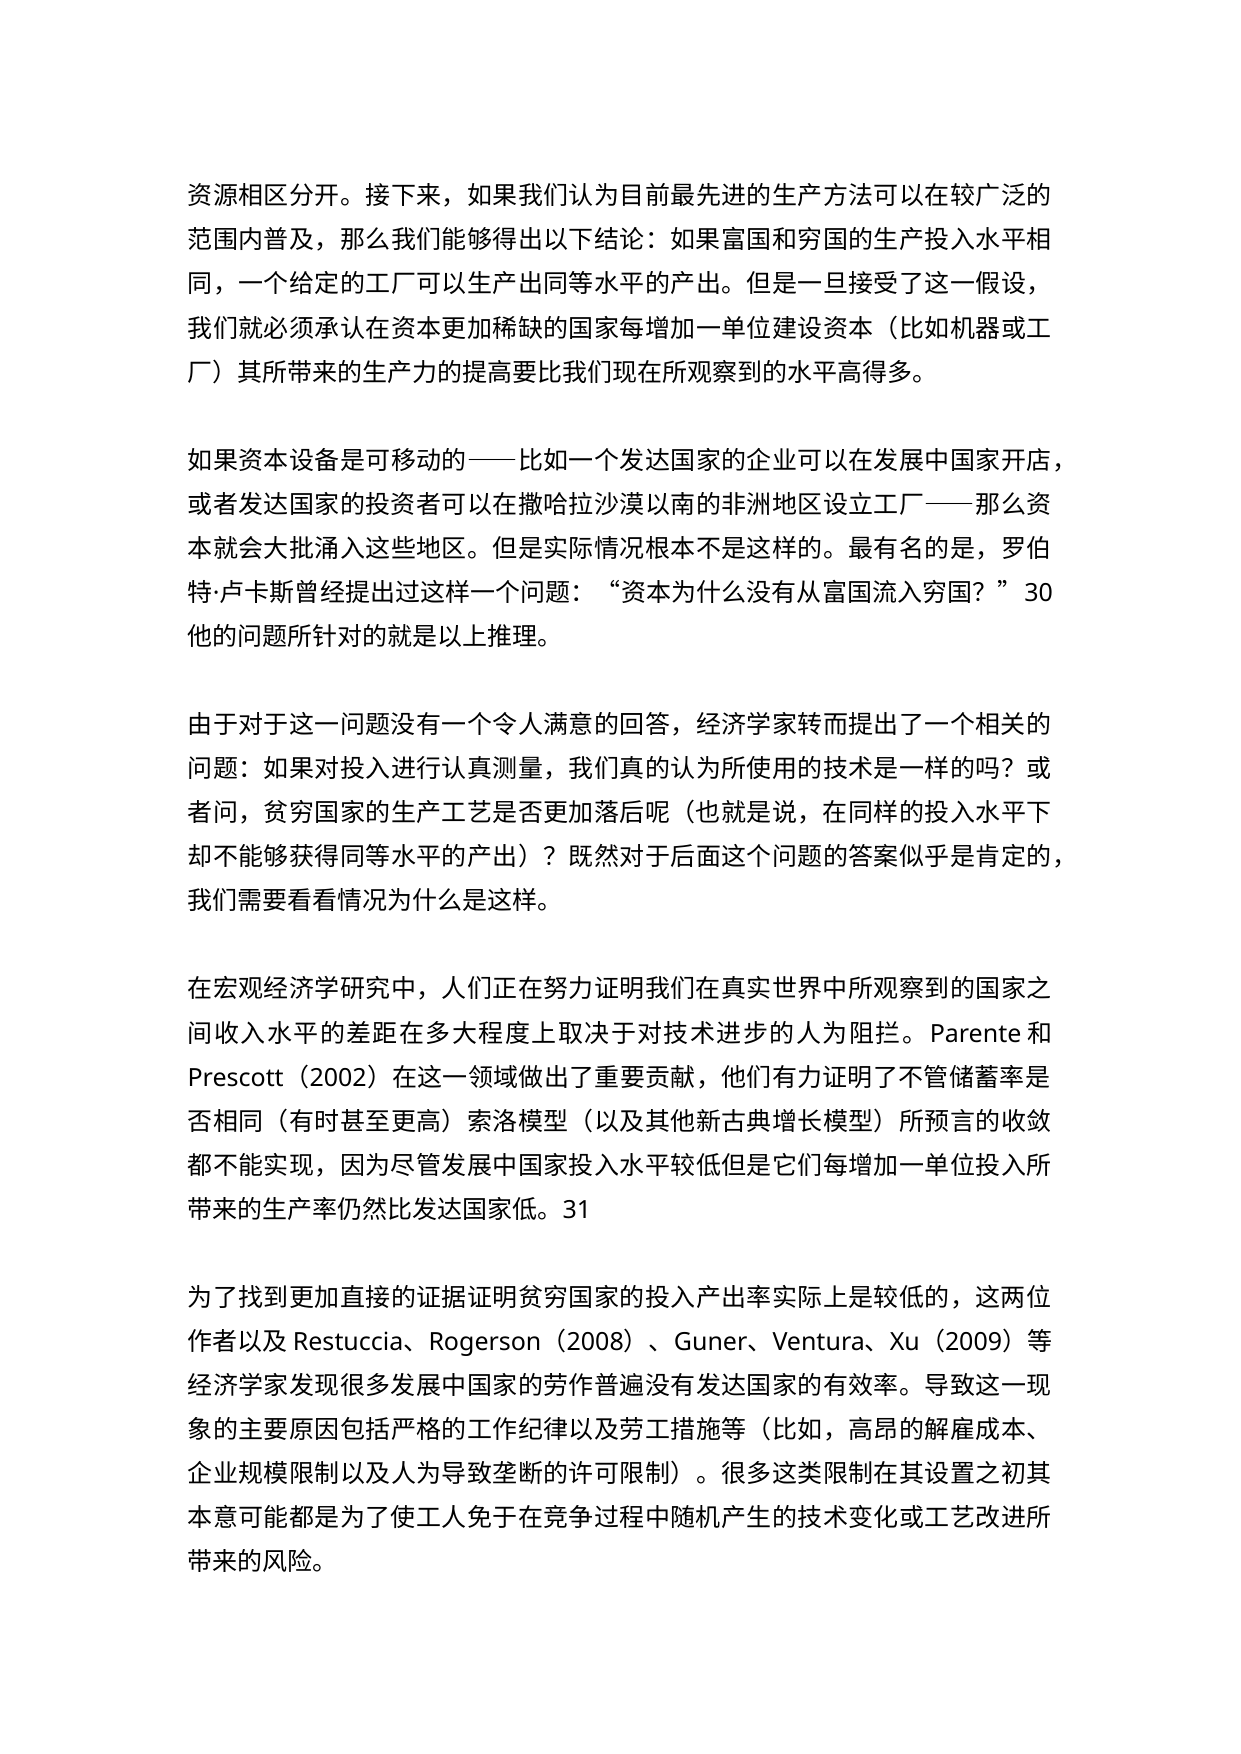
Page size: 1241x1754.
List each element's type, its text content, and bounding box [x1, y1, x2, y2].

text 在宏观经济学研究中，人们正在努力证明我们在真实世界中所观察到的国家之间收入水平的差距在多大程度上取决于对技术进步的人为阻拦。Parente和Prescott（2002）在这一领域做出了重要贡献，他们有力证明了不管储蓄率是否相同（有时甚至更高）索洛模型（以及其他新古典增长模型）所预言的收敛都不能实现，因为尽管发展中国家投入水平较低但是它们每增加一单位投入所带来的生产率仍然比发达国家低。31 [187, 965, 1053, 1229]
text 由于对于这一问题没有一个令人满意的回答，经济学家转而提出了一个相关的问题：如果对投入进行认真测量，我们真的认为所使用的技术是一样的吗？或者问，贫穷国家的生产工艺是否更加落后呢（也就是说，在同样的投入水平下却不能够获得同等水平的产出）？既然对于后面这个问题的答案似乎是肯定的，我们需要看看情况为什么是这样。 [187, 701, 1053, 921]
text 如果资本设备是可移动的——比如一个发达国家的企业可以在发展中国家开店，或者发达国家的投资者可以在撒哈拉沙漠以南的非洲地区设立工厂——那么资本就会大批涌入这些地区。但是实际情况根本不是这样的。最有名的是，罗伯特·卢卡斯曾经提出过这样一个问题：“资本为什么没有从富国流入穷国？”30他的问题所针对的就是以上推理。 [187, 436, 1053, 657]
